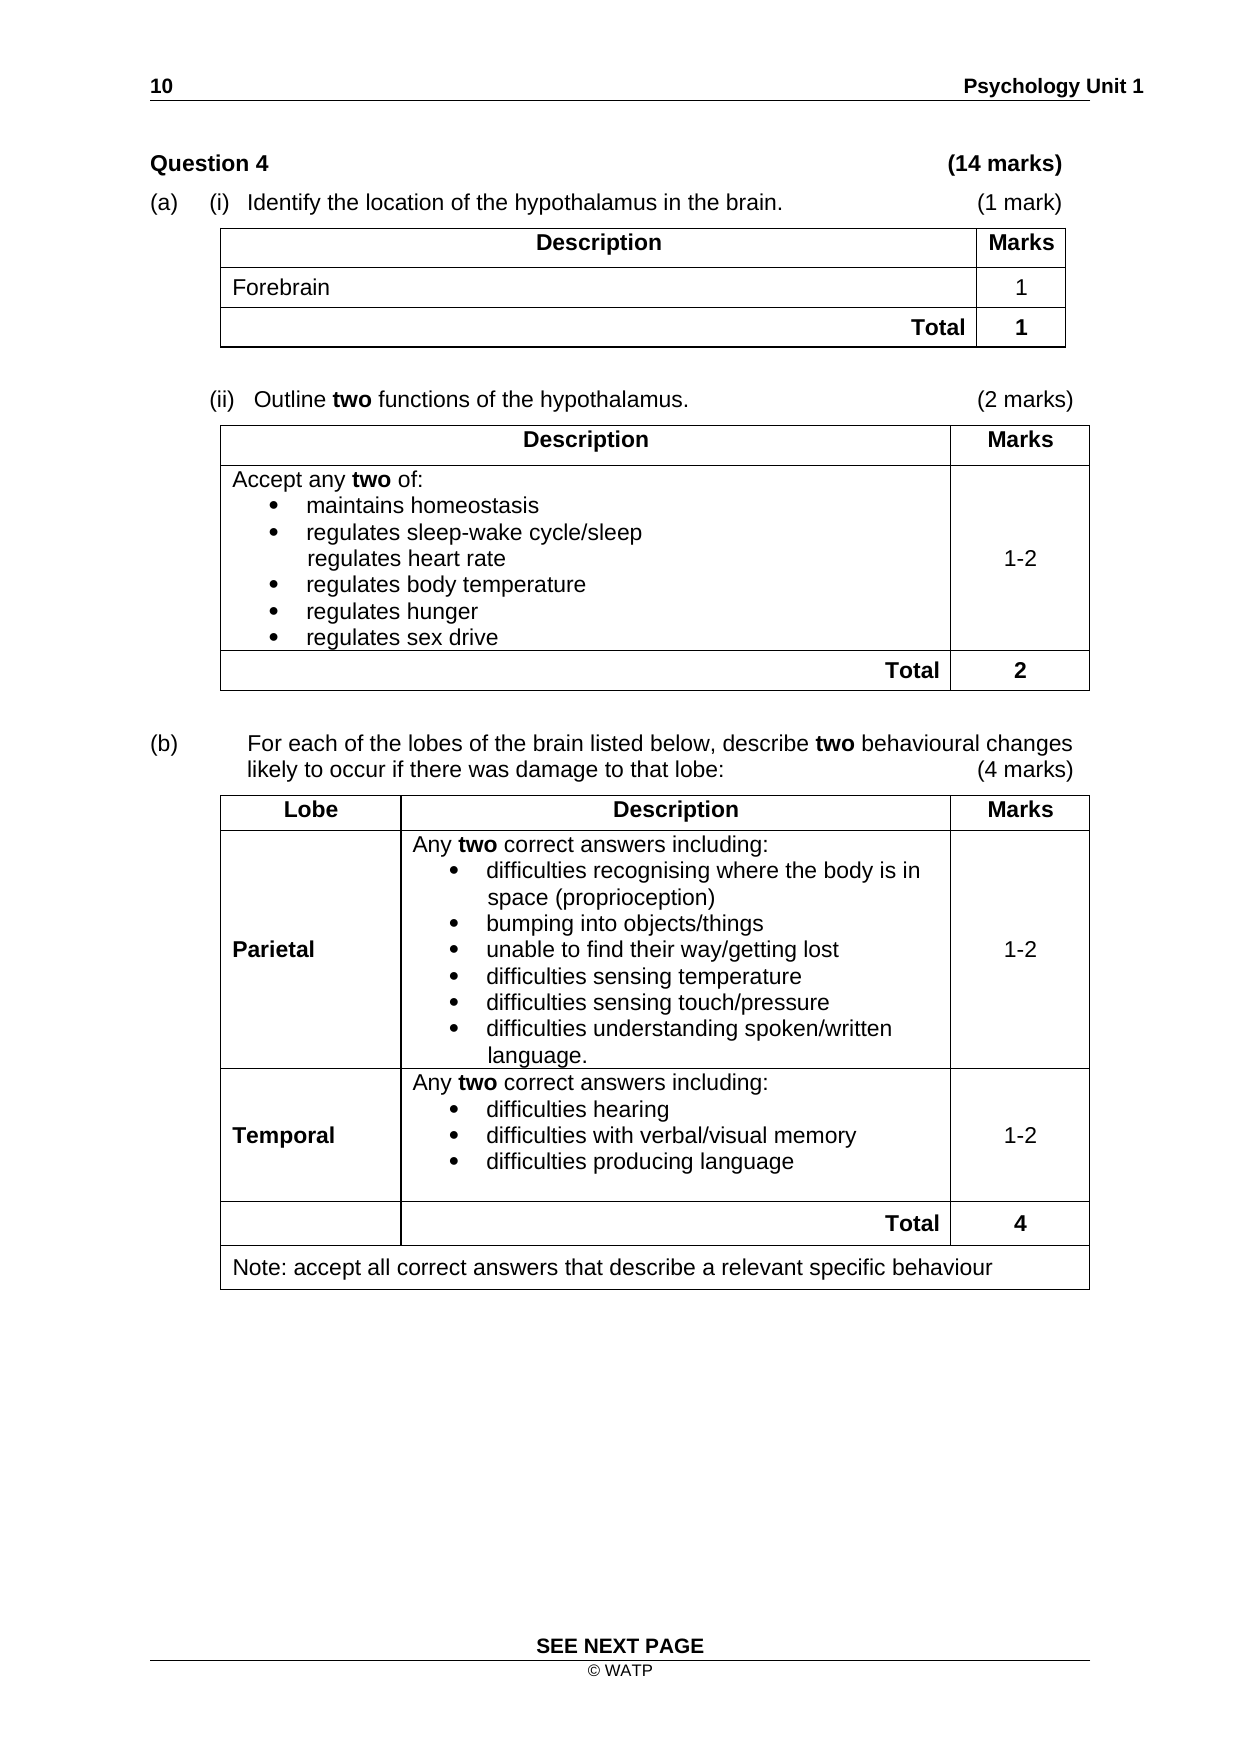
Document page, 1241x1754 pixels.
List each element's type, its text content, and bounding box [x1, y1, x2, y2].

table_cell Accept any two of: maintains homeostasis regulates sleep-wake cycle/sleep regulates heart rate regulates body temperature regulates hunger regulates sex drive [221, 466, 950, 650]
table_cell Total [402, 1202, 950, 1245]
table_cell Parietal [221, 831, 400, 1068]
text Question 4 (14 marks) [150, 150, 1090, 176]
table_cell 1-2 [951, 831, 1089, 1068]
table_header Description [221, 229, 976, 267]
table_header Description [221, 426, 950, 465]
table_header Lobe [221, 796, 400, 830]
table_header Marks [977, 229, 1065, 267]
table_cell Total [221, 651, 950, 690]
table_cell Any two correct answers including: difficulties hearing difficulties with verbal/visual memory difficulties producing language [402, 1069, 950, 1201]
table_cell Note: accept all correct answers that describe a relevant specific behaviour [221, 1246, 1089, 1289]
table_header Description [402, 796, 950, 830]
list (i) Identify the location of the hypothalamus in the brain. (1 mark) [150, 189, 1090, 215]
table_cell Forebrain [221, 268, 976, 307]
table_cell 1 [977, 308, 1065, 346]
table_cell 4 [951, 1202, 1089, 1245]
table_cell Total [221, 308, 976, 346]
table_cell 1-2 [951, 1069, 1089, 1201]
table_header Marks [951, 426, 1089, 465]
table_cell 1 [977, 268, 1065, 307]
table_cell [221, 1202, 400, 1245]
table_cell Temporal [221, 1069, 400, 1201]
list For each of the lobes of the brain listed below, describe two behavioural changes likely to occur if there was damage to that lobe: (4 marks) [150, 730, 1090, 782]
table_header Marks [951, 796, 1089, 830]
table_cell Any two correct answers including: difficulties recognising where the body is in space (proprioception) bumping into objects/things unable to find their way/getting lost difficulties sensing temperature difficulties sensing touch/pressure difficulties understanding spoken/written language. [402, 831, 950, 1068]
table_cell 2 [951, 651, 1089, 690]
table_cell 1-2 [951, 466, 1089, 650]
text (ii) Outline two functions of the hypothalamus. (2 marks) [150, 386, 1090, 413]
